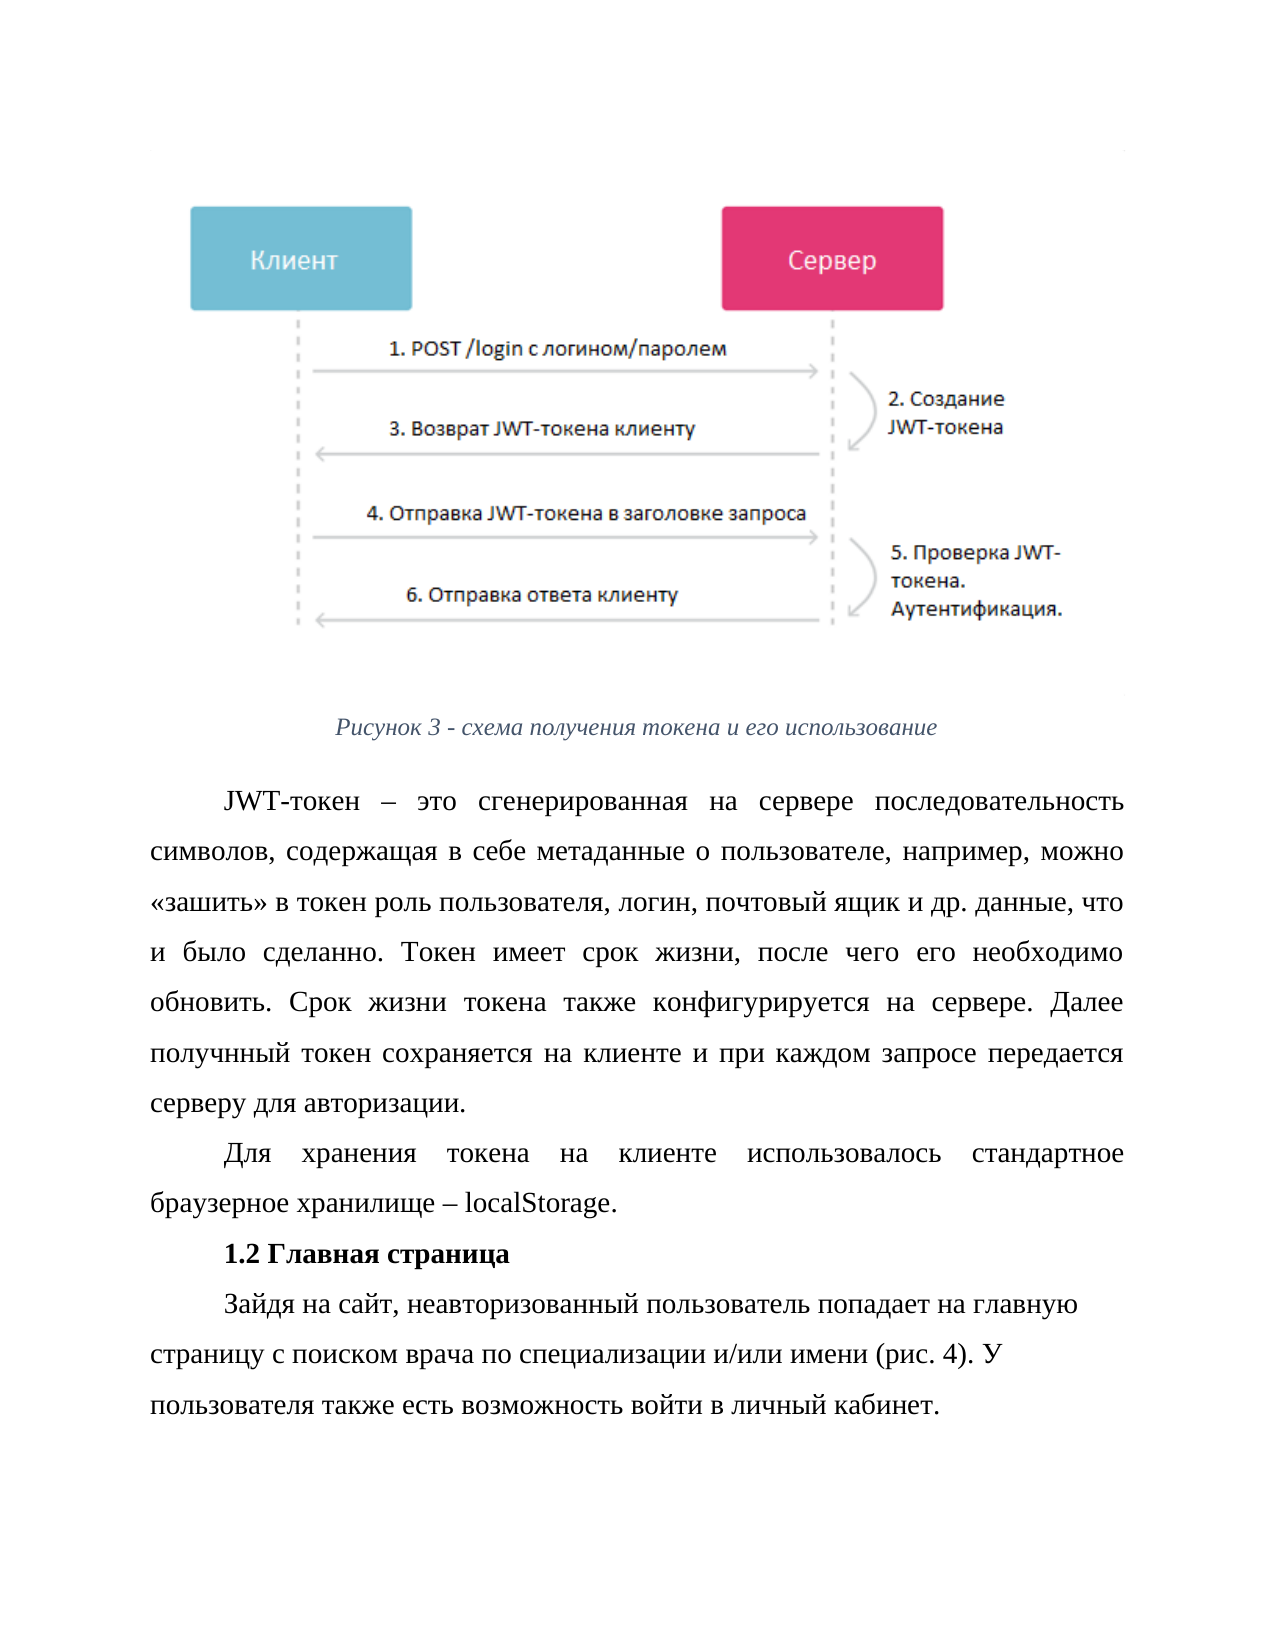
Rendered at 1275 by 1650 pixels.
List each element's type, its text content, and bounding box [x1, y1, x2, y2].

subtitle 1.2 Главная страница [150, 1236, 1125, 1269]
text Рисунок 3 - схема получения токена и его использование [150, 712, 1125, 741]
picture [150, 150, 1125, 696]
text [150, 1286, 1125, 1420]
text JWT-токен – это сгенерированная на сервере последовательность символов, содержащая в себе метаданные о пользователе, например, можно «зашить» в токен роль пользователя, логин, почтовый ящик и др. данные, что и было сделанно. Токен имеет срок жизни, после чего его необходимо обновить. Срок жизни токена также конфигурируется на сервере. Далее получнный токен сохраняется на клиенте и при каждом запросе передается серверу для авторизации. [150, 783, 1125, 1118]
text Для хранения токена на клиенте использовалось стандартное браузерное хранилище – localStorage. [150, 1135, 1125, 1219]
